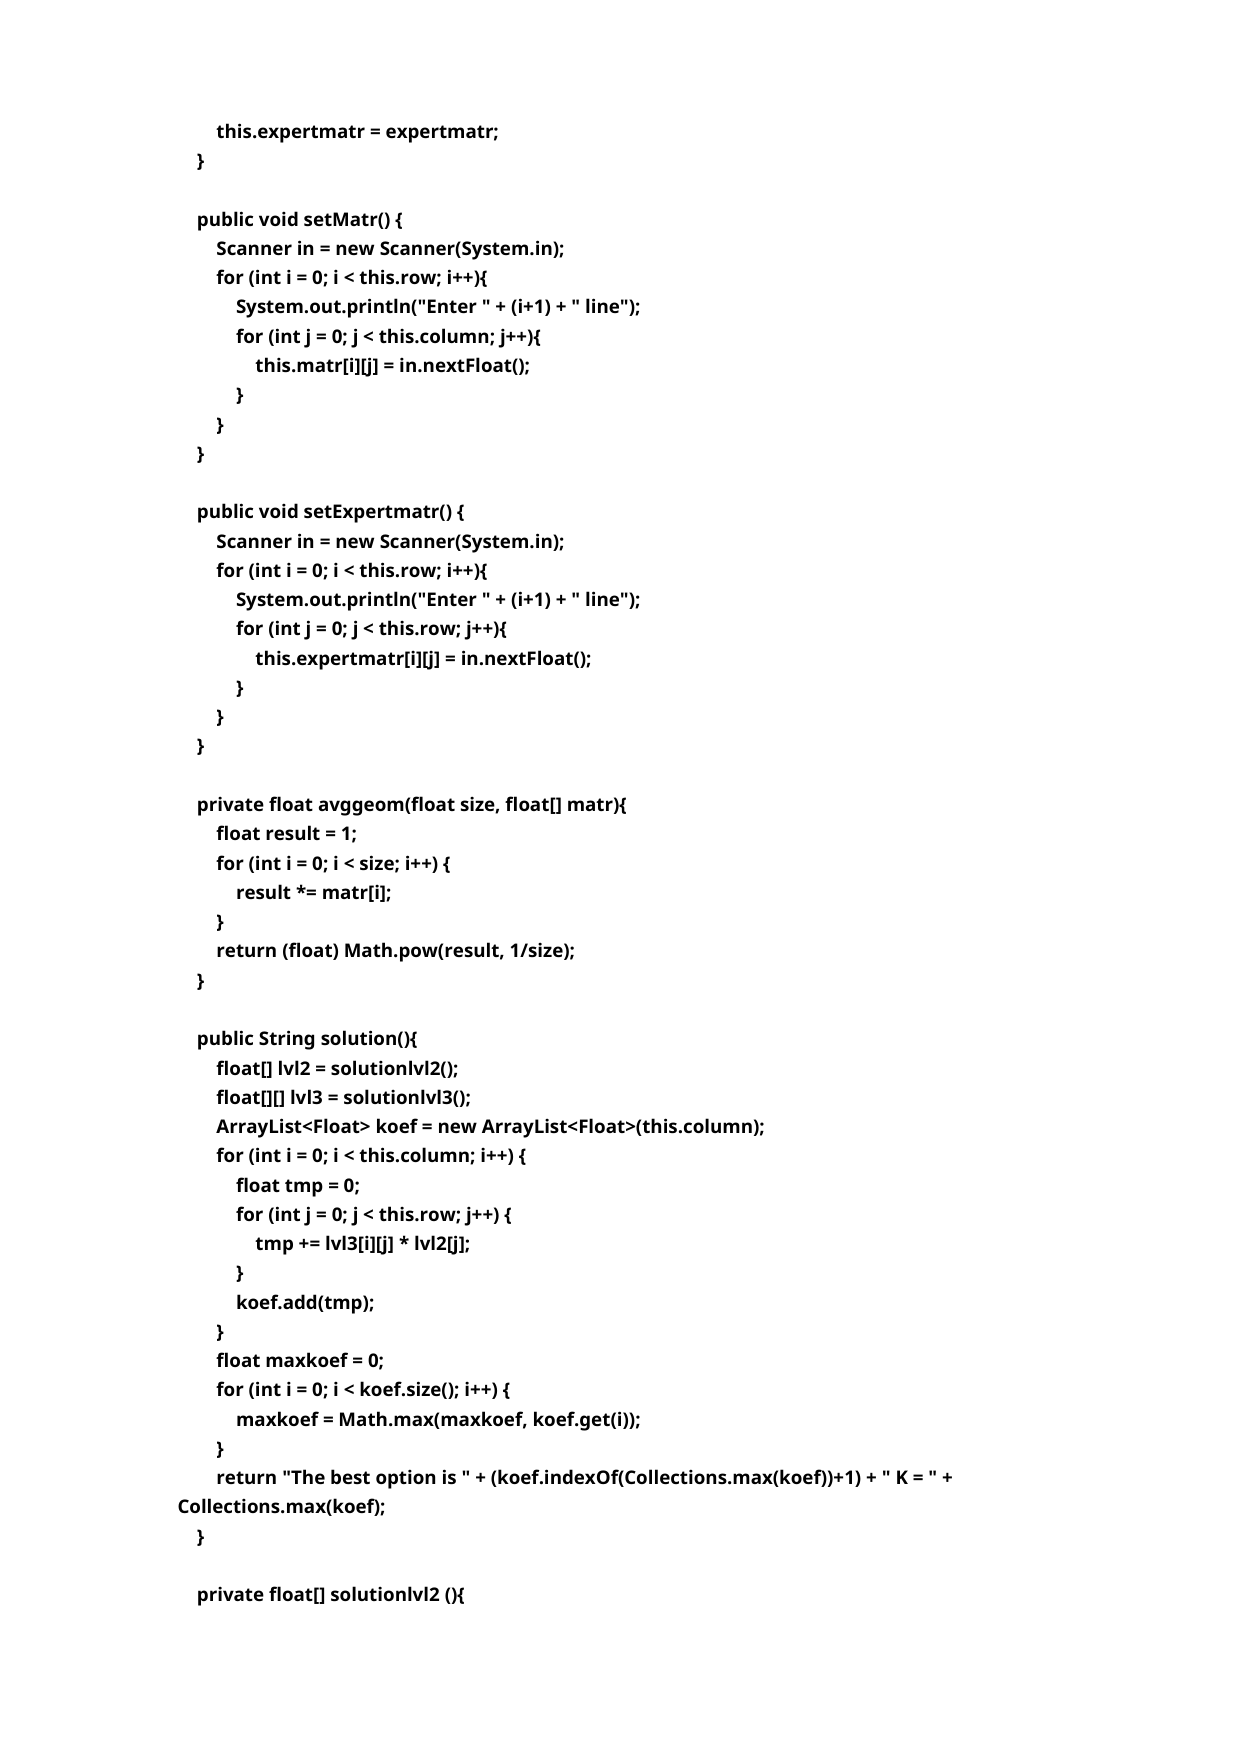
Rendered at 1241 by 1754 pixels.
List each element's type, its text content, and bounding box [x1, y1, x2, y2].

text for (int i = 0; i < this.row; i++){ [177, 557, 1152, 583]
text private float[] solutionlvl2 (){ [177, 1582, 1152, 1607]
text System.out.println("Enter " + (i+1) + " line"); [177, 294, 1152, 319]
text for (int j = 0; j < this.row; j++){ [177, 616, 1152, 641]
text } [177, 967, 1152, 992]
text this.matr[i][j] = in.nextFloat(); [177, 352, 1152, 378]
text this.expertmatr[i][j] = in.nextFloat(); [177, 645, 1152, 671]
text } [177, 1523, 1152, 1549]
text for (int j = 0; j < this.row; j++) { [177, 1201, 1152, 1227]
text } [177, 703, 1152, 729]
text } [177, 733, 1152, 758]
text public void setMatr() { [177, 206, 1152, 231]
text float maxkoef = 0; [177, 1347, 1152, 1373]
text } [177, 382, 1152, 407]
text Scanner in = new Scanner(System.in); [177, 235, 1152, 261]
text float[] lvl2 = solutionlvl2(); [177, 1055, 1152, 1080]
text } [177, 147, 1152, 173]
text return (float) Math.pow(result, 1/size); [177, 938, 1152, 963]
text Scanner in = new Scanner(System.in); [177, 528, 1152, 553]
text koef.add(tmp); [177, 1289, 1152, 1314]
text ArrayList<Float> koef = new ArrayList<Float>(this.column); [177, 1113, 1152, 1139]
text float tmp = 0; [177, 1172, 1152, 1197]
text return "The best option is " + (koef.indexOf(Collections.max(koef))+1) + " K = " + Collections.max(koef); [177, 1464, 1152, 1519]
text System.out.println("Enter " + (i+1) + " line"); [177, 586, 1152, 612]
text public void setExpertmatr() { [177, 499, 1152, 524]
text for (int j = 0; j < this.column; j++){ [177, 323, 1152, 348]
text public String solution(){ [177, 1026, 1152, 1051]
text for (int i = 0; i < this.row; i++){ [177, 264, 1152, 290]
text } [177, 440, 1152, 466]
text private float avggeom(float size, float[] matr){ [177, 791, 1152, 817]
text float result = 1; [177, 821, 1152, 846]
text } [177, 1318, 1152, 1344]
text for (int i = 0; i < this.column; i++) { [177, 1143, 1152, 1168]
text tmp += lvl3[i][j] * lvl2[j]; [177, 1230, 1152, 1256]
text for (int i = 0; i < koef.size(); i++) { [177, 1377, 1152, 1402]
text } [177, 411, 1152, 436]
text for (int i = 0; i < size; i++) { [177, 850, 1152, 875]
text } [177, 908, 1152, 934]
text result *= matr[i]; [177, 879, 1152, 905]
text this.expertmatr = expertmatr; [177, 118, 1152, 144]
text } [177, 1435, 1152, 1461]
text maxkoef = Math.max(maxkoef, koef.get(i)); [177, 1406, 1152, 1432]
text } [177, 674, 1152, 700]
text } [177, 1260, 1152, 1285]
text float[][] lvl3 = solutionlvl3(); [177, 1084, 1152, 1109]
